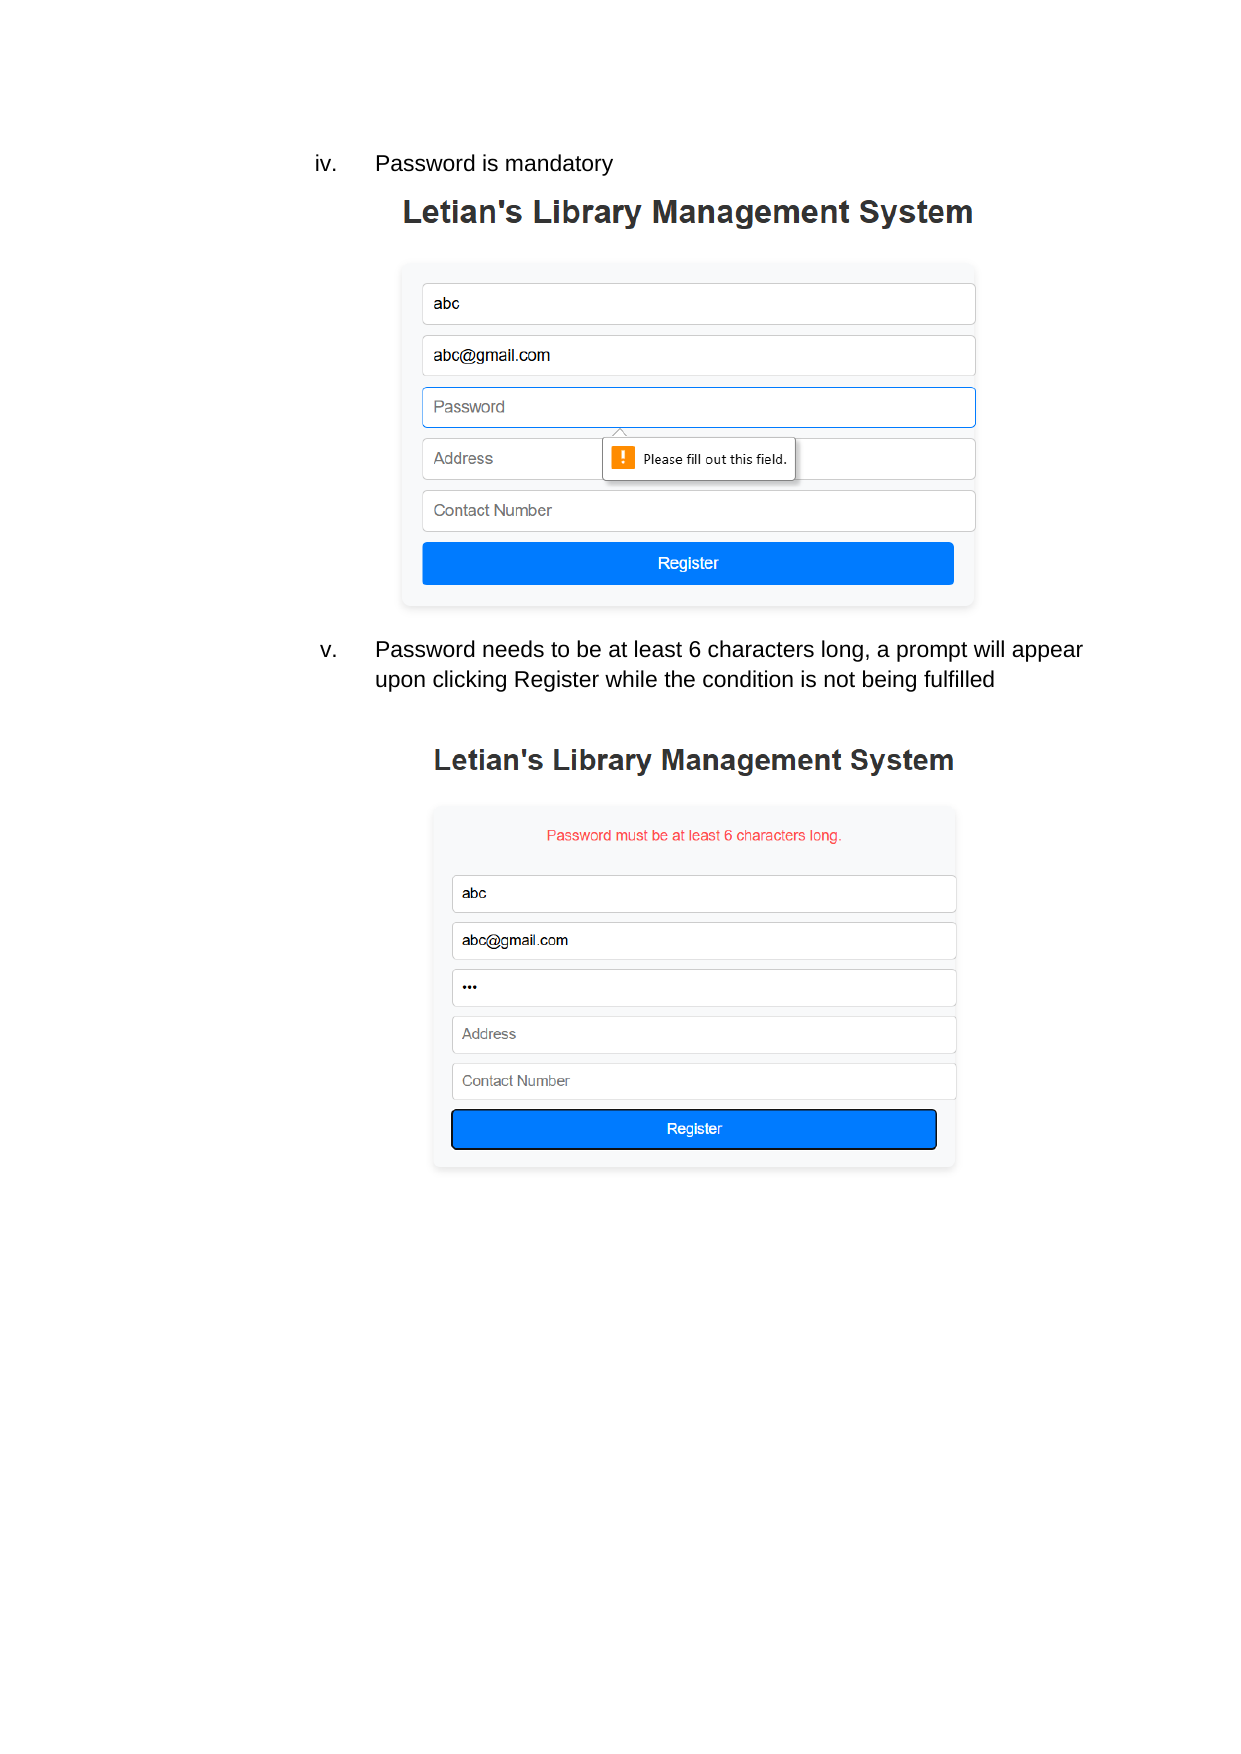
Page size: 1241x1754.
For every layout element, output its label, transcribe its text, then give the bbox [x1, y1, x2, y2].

picture [375, 180, 1014, 633]
picture [375, 696, 1015, 1198]
